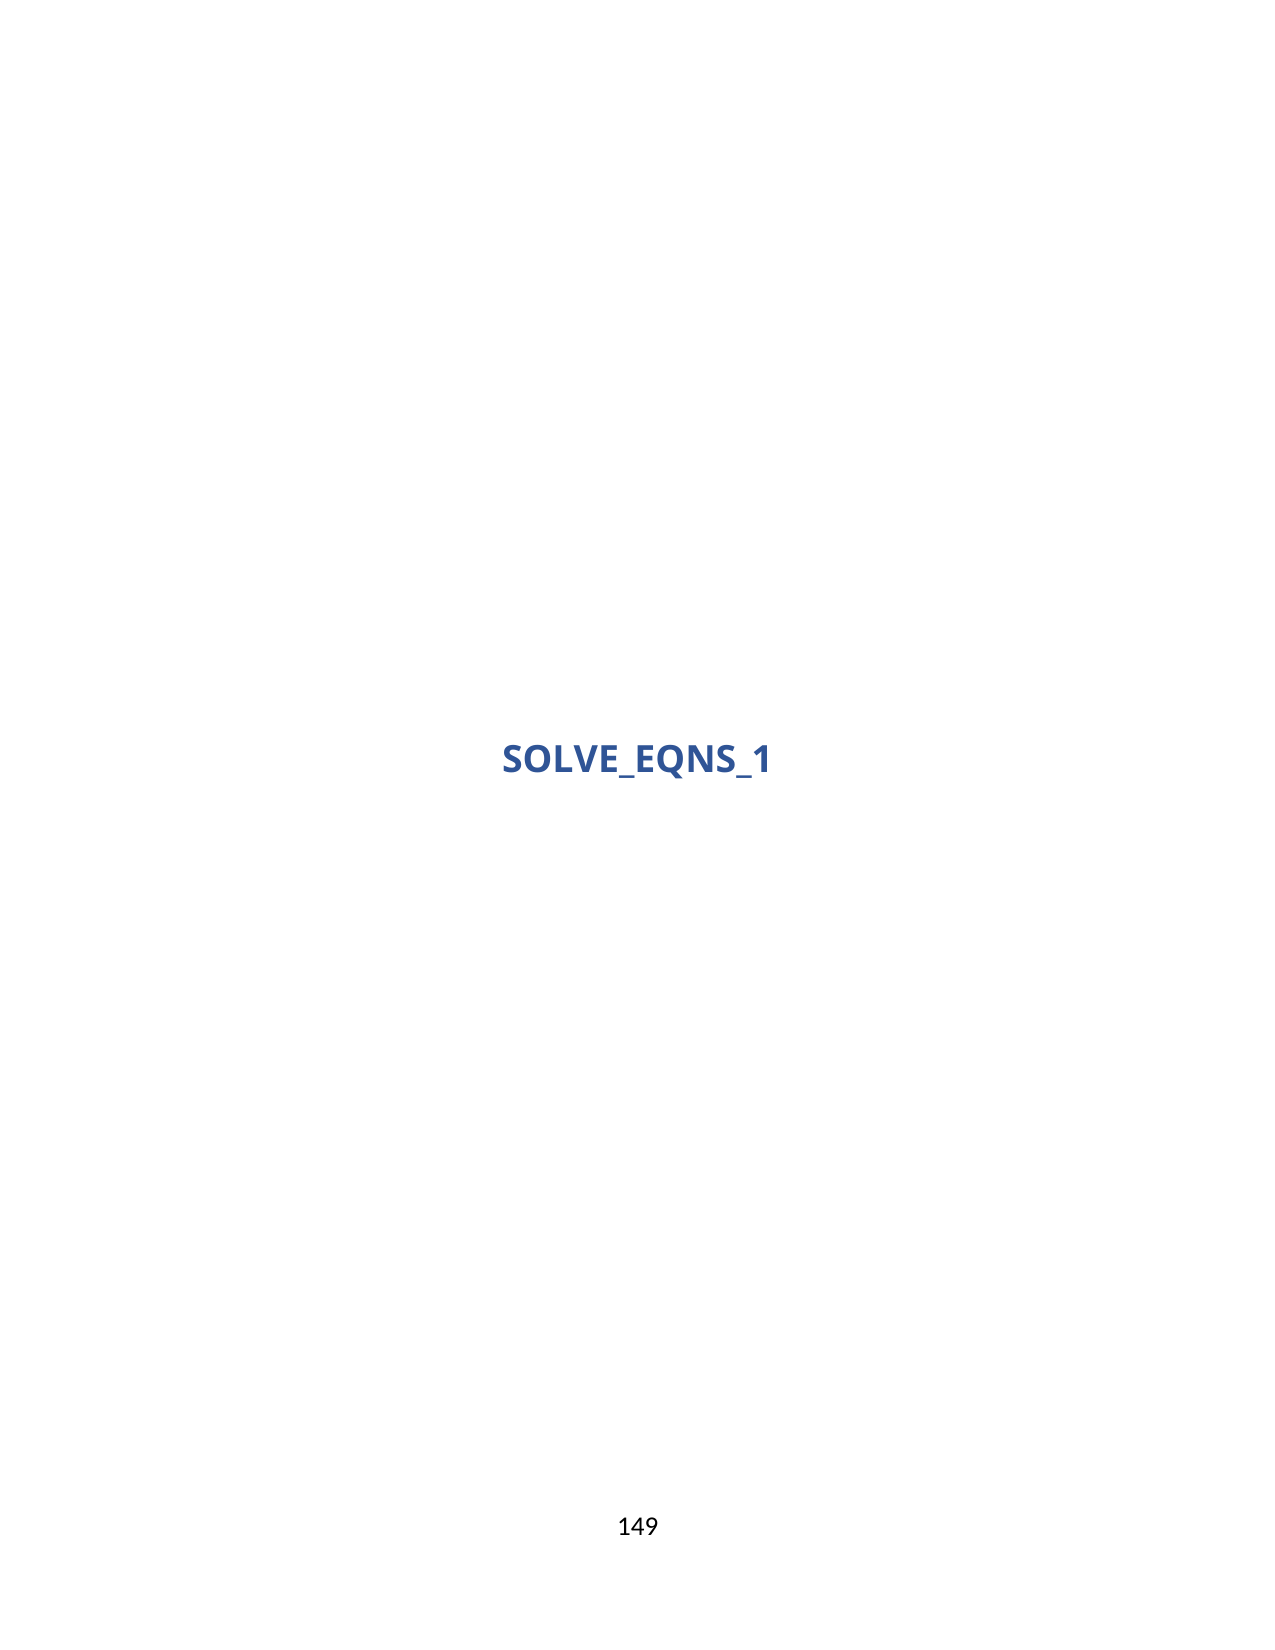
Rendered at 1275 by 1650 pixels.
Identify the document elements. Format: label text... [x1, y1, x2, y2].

subtitle SOLVE_EQNS_1 [150, 732, 1125, 783]
